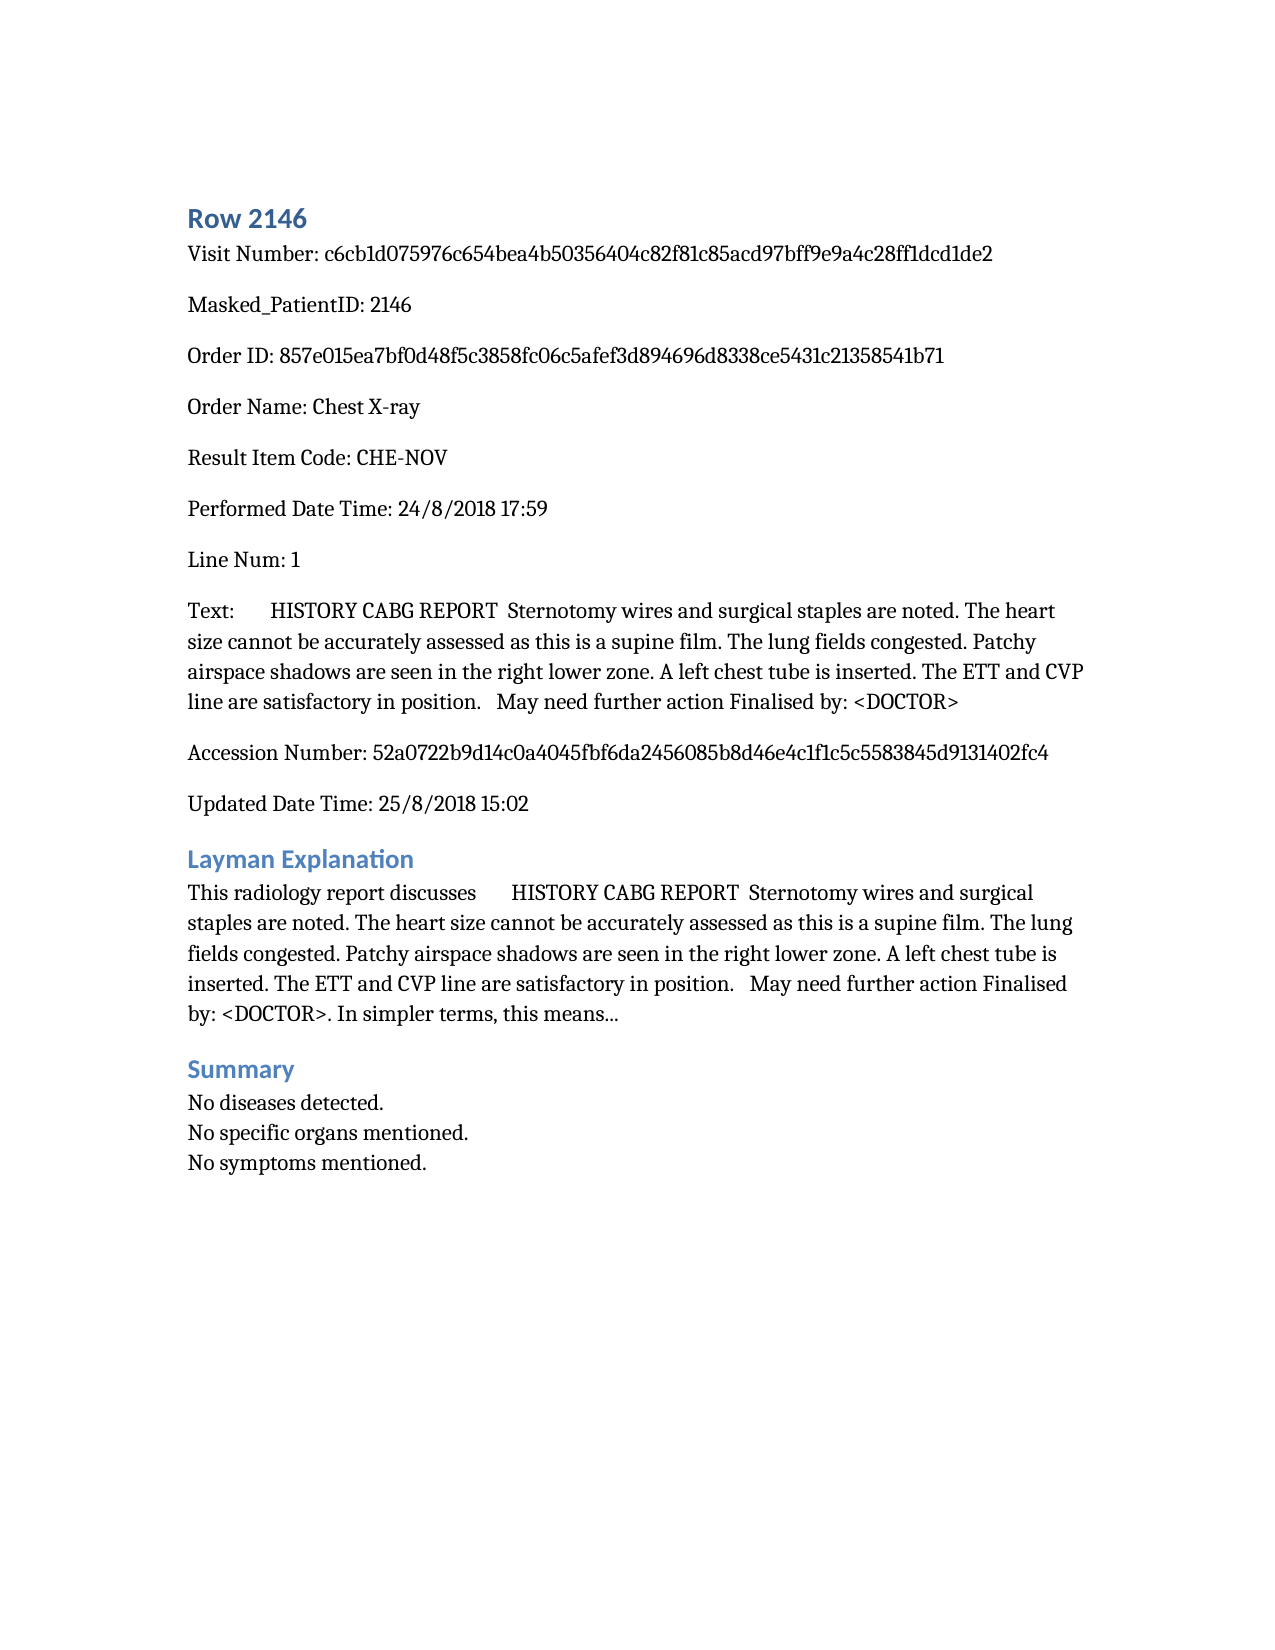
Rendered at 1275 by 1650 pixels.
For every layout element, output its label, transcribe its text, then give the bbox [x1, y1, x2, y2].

text Text: HISTORY CABG REPORT Sternotomy wires and surgical staples are noted. The heart size cannot be accurately assessed as this is a supine film. The lung fields congested. Patchy airspace shadows are seen in the right lower zone. A left chest tube is inserted. The ETT and CVP line are satisfactory in position. May need further action Finalised by: <DOCTOR> [187, 598, 1087, 715]
text Order Name: Chest X-ray [187, 394, 1087, 420]
text Line Num: 1 [187, 547, 1087, 573]
text Visit Number: c6cb1d075976c654bea4b50356404c82f81c85acd97bff9e9a4c28ff1dcd1de2 [187, 241, 1087, 267]
text Order ID: 857e015ea7bf0d48f5c3858fc06c5afef3d894696d8338ce5431c21358541b71 [187, 343, 1087, 369]
text Updated Date Time: 25/8/2018 15:02 [187, 791, 1087, 817]
text This radiology report discusses HISTORY CABG REPORT Sternotomy wires and surgical staples are noted. The heart size cannot be accurately assessed as this is a supine film. The lung fields congested. Patchy airspace shadows are seen in the right lower zone. A left chest tube is inserted. The ETT and CVP line are satisfactory in position. May need further action Finalised by: <DOCTOR>. In simpler terms, this means... [187, 880, 1087, 1027]
text Result Item Code: CHE-NOV [187, 445, 1087, 471]
text Masked_PatientID: 2146 [187, 292, 1087, 318]
text No diseases detected. No specific organs mentioned. No symptoms mentioned. [187, 1090, 1087, 1176]
text Accession Number: 52a0722b9d14c0a4045fbf6da2456085b8d46e4c1f1c5c5583845d9131402fc4 [187, 740, 1087, 766]
subtitle Layman Explanation [187, 842, 1087, 875]
text Performed Date Time: 24/8/2018 17:59 [187, 496, 1087, 522]
subtitle Summary [187, 1052, 1087, 1085]
subtitle Row 2146 [187, 200, 1087, 236]
